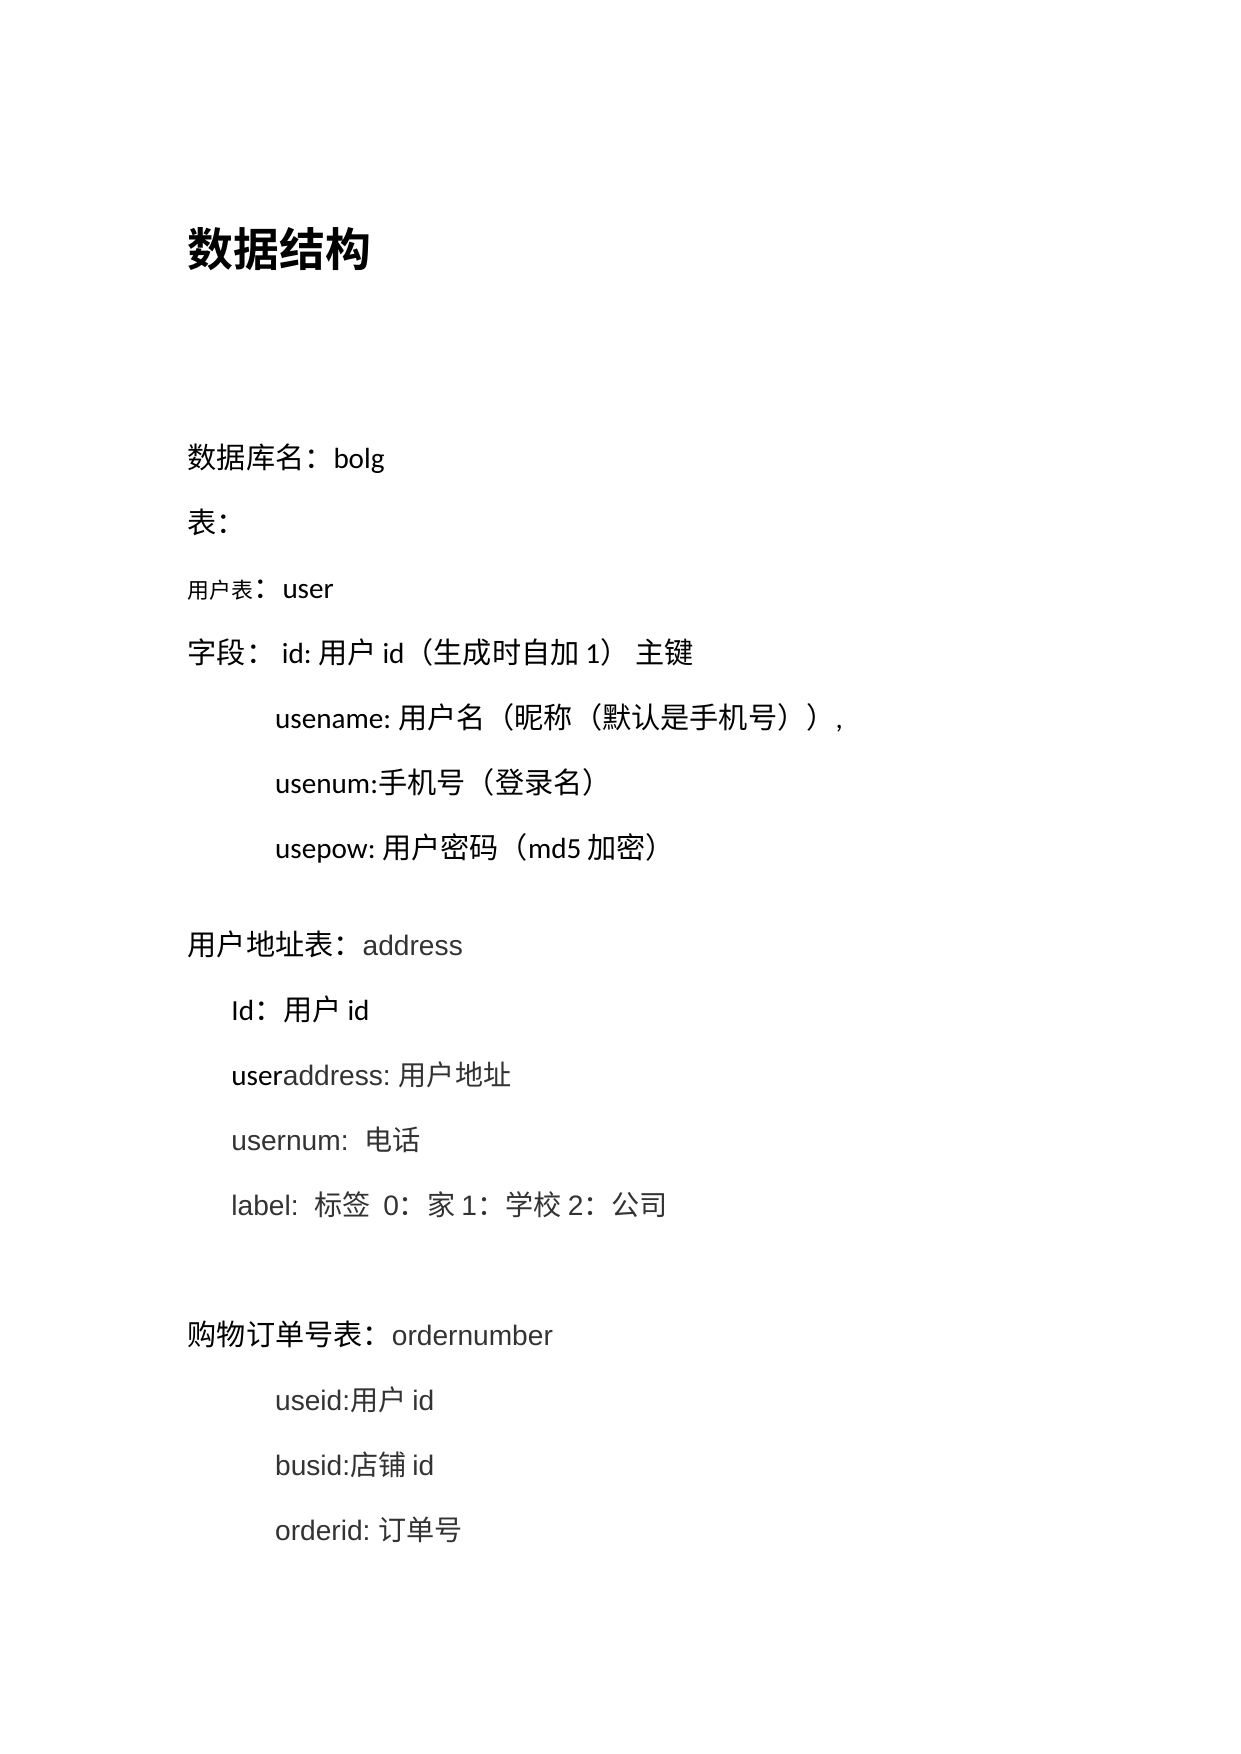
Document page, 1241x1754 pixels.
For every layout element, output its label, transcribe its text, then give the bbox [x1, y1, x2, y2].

text usenum:手机号（登录名） [187, 748, 1053, 813]
text Id：用户id [187, 975, 1053, 1040]
text 用户表：user [187, 553, 1053, 618]
text 用户地址表：address [187, 910, 1053, 975]
text orderid: 订单号 [187, 1495, 1053, 1560]
text 购物订单号表：ordernumber [187, 1300, 1053, 1365]
text usename: 用户名（昵称（默认是手机号））, [187, 683, 1053, 748]
text 数据库名：bolg [187, 423, 1053, 488]
text useid:用户id [187, 1365, 1053, 1430]
text useraddress: 用户地址 [187, 1040, 1053, 1105]
text usernum: 电话 [187, 1105, 1053, 1170]
text busid:店铺id [187, 1430, 1053, 1495]
text 字段： id: 用户id（生成时自加1） 主键 [187, 618, 1053, 683]
text usepow: 用户密码（md5加密） [187, 813, 1053, 878]
text label: 标签 0：家 1：学校 2：公司 [187, 1170, 1053, 1235]
text 表： [187, 488, 1053, 553]
subtitle 数据结构 [187, 197, 1053, 295]
